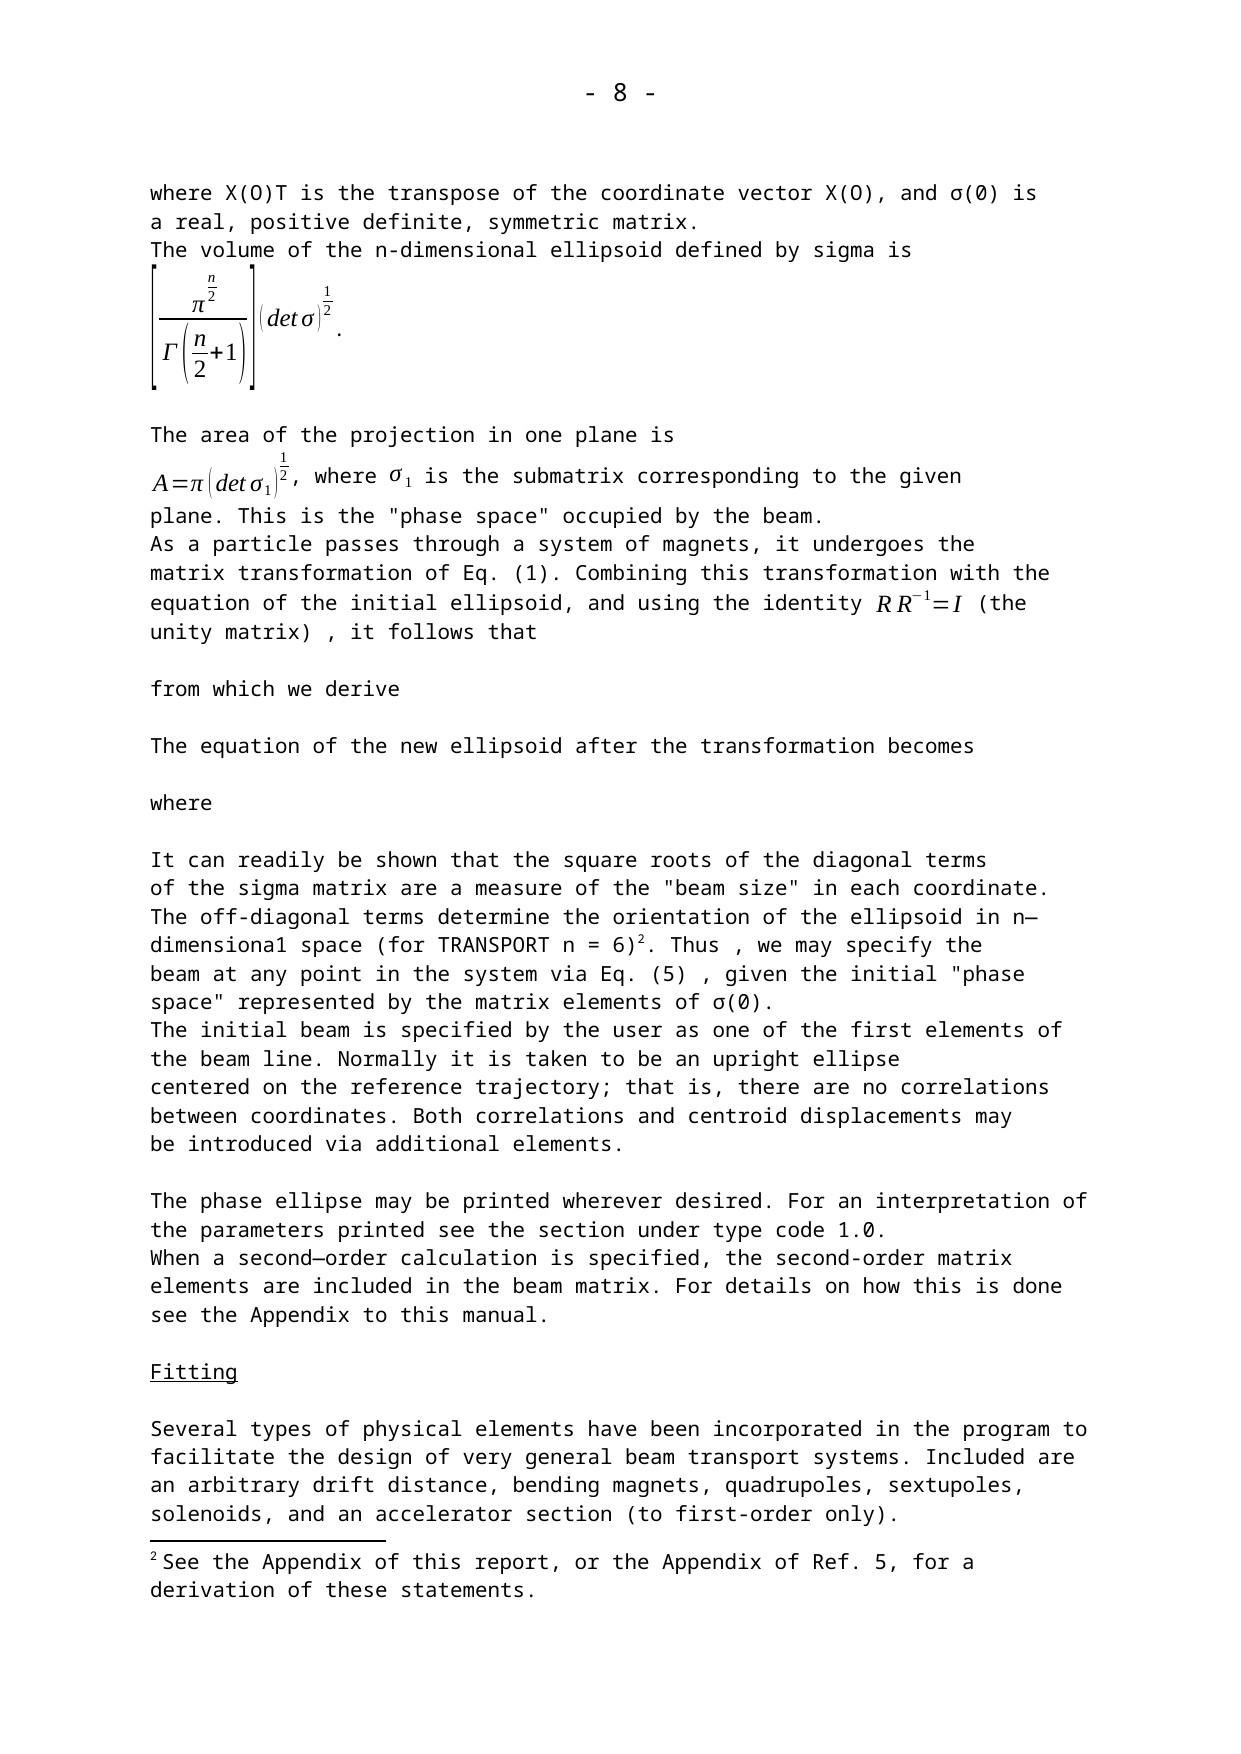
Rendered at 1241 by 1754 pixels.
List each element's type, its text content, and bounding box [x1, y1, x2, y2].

text plane. This is the "phase space" occupied by the beam. [150, 501, 1090, 529]
text where X(O)T is the transpose of the coordinate vector X(O), and σ(0) is [150, 178, 1090, 207]
text , where is the submatrix corresponding to the given [150, 449, 1090, 501]
text elements are included in the beam matrix. For details on how this is done [150, 1272, 1090, 1300]
text see the Appendix to this manual. [150, 1300, 1090, 1328]
text beam at any point in the system via Eq. (5) , given the initial "phase [150, 959, 1090, 987]
text Several types of physical elements have been incorporated in the program to facilitate the design of very general beam transport systems. Included are an arbitrary drift distance, bending magnets, quadrupoles, sextupoles, solenoids, and an accelerator section (to first-order only). [150, 1414, 1090, 1527]
text a real, positive definite, symmetric matrix. [150, 207, 1090, 235]
text The volume of the n-dimensional ellipsoid defined by sigma is [150, 235, 1090, 264]
text The equation of the new ellipsoid after the transformation becomes [150, 731, 1090, 760]
text The phase ellipse may be printed wherever desired. For an interpretation of the parameters printed see the section under type code 1.0. [150, 1186, 1090, 1243]
text be introduced via additional elements. [150, 1129, 1090, 1158]
text from which we derive [150, 674, 1090, 703]
text matrix transformation of Eq. (1). Combining this transformation with the equation of the initial ellipsoid, and using the identity (the unity matrix) , it follows that [150, 558, 1090, 646]
text Fitting [150, 1357, 1090, 1385]
text centered on the reference trajectory; that is, there are no correlations [150, 1072, 1090, 1101]
text . [150, 264, 1090, 392]
text When a second—order calculation is specified, the second-order matrix [150, 1243, 1090, 1272]
text where [150, 788, 1090, 817]
text between coordinates. Both correlations and centroid displacements may [150, 1101, 1090, 1129]
text As a particle passes through a system of magnets, it undergoes the [150, 529, 1090, 558]
text space" represented by the matrix elements of σ(0). [150, 987, 1090, 1016]
text of the sigma matrix are a measure of the "beam size" in each coordinate. [150, 873, 1090, 902]
text It can readily be shown that the square roots of the diagonal terms [150, 845, 1090, 873]
text The initial beam is specified by the user as one of the first elements of the beam line. Normally it is taken to be an upright ellipse [150, 1016, 1090, 1072]
text The off-diagonal terms determine the orientation of the ellipsoid in n—dimensiona1 space (for TRANSPORT n = 6). Thus , we may specify the [150, 902, 1090, 959]
text The area of the projection in one plane is [150, 420, 1090, 449]
